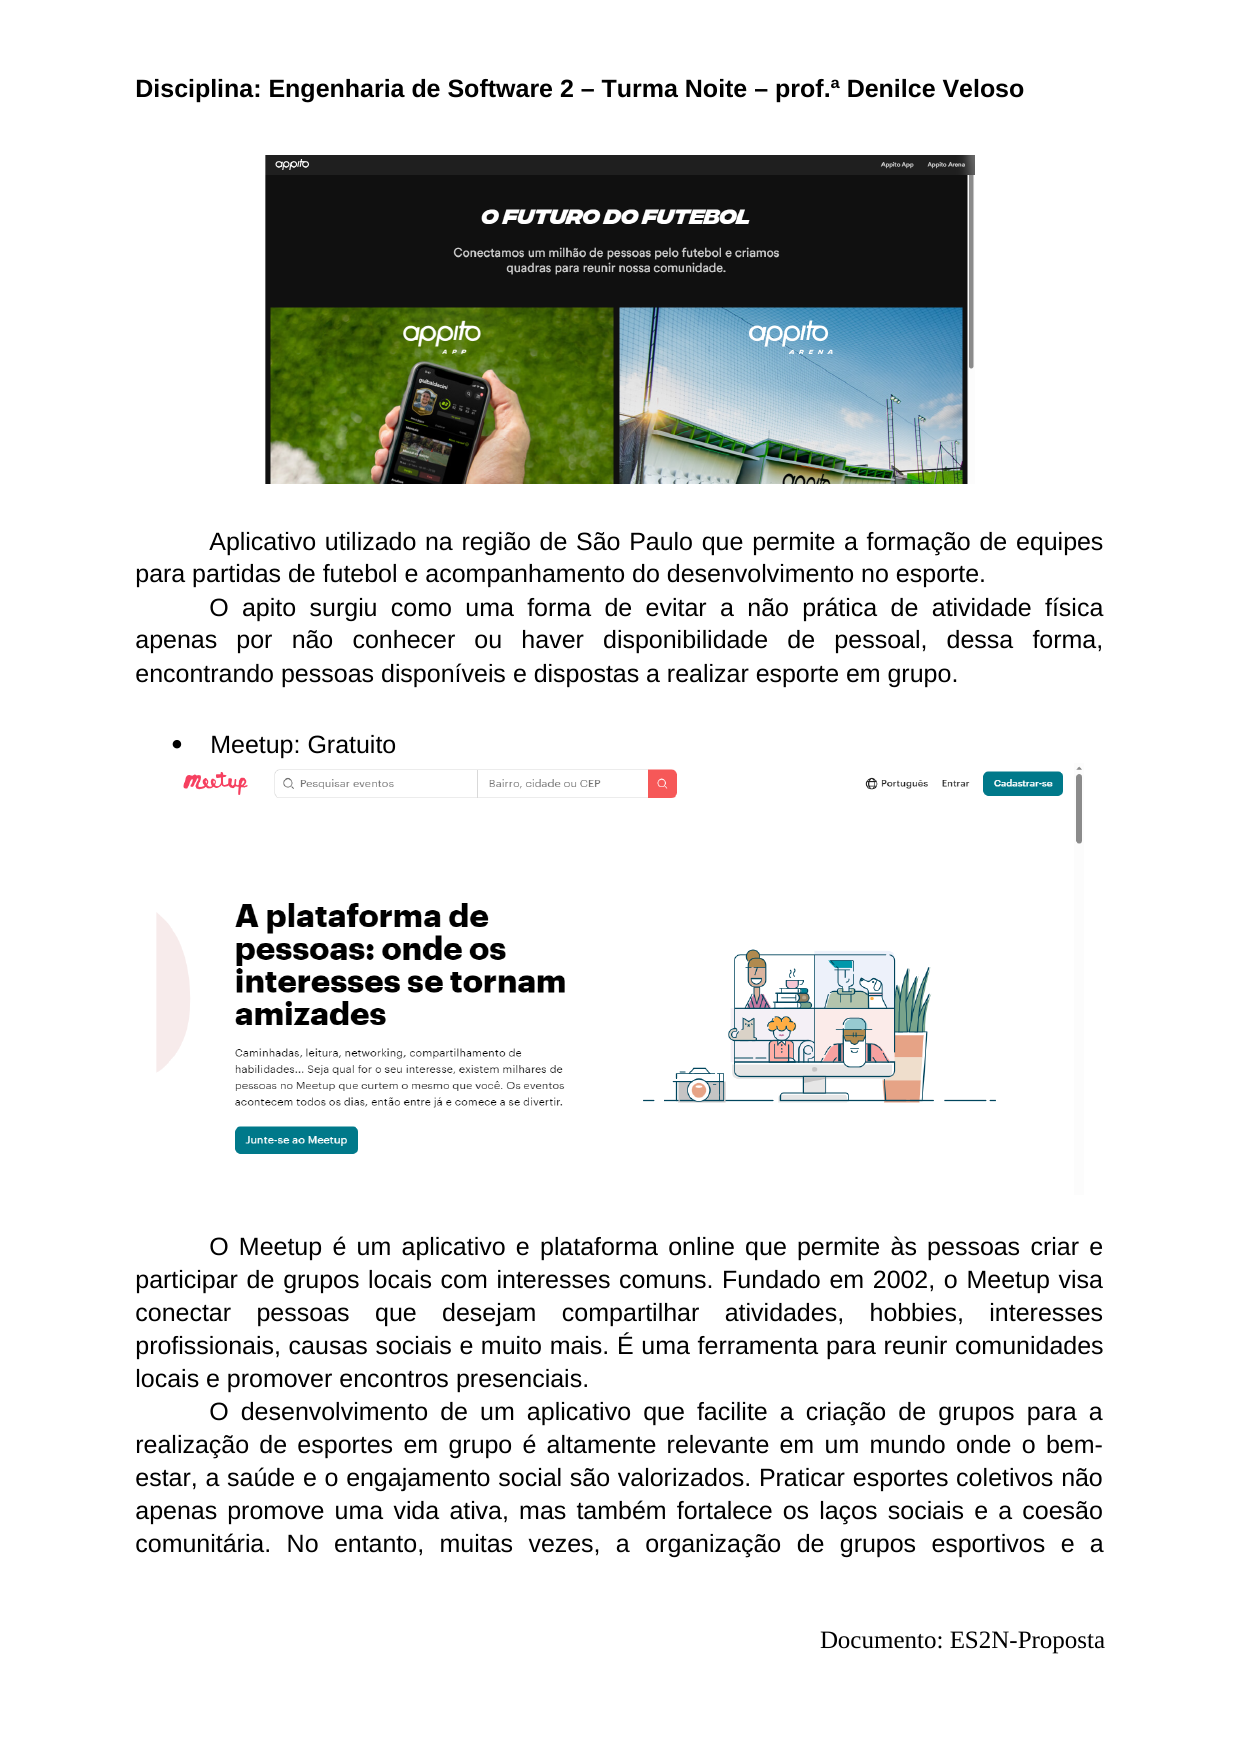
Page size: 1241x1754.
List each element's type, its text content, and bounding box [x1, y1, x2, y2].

text O apito surgiu como uma forma de evitar a não prática de atividade física apenas por não conhecer ou haver disponibilidade de pessoal, dessa forma, encontrando pessoas disponíveis e dispostas a realizar esporte em grupo. [135, 592, 1105, 687]
picture [265, 155, 975, 484]
text O Meetup é um aplicativo e plataforma online que permite às pessoas criar e participar de grupos locais com interesses comuns. Fundado em 2002, o Meetup visa conectar pessoas que desejam compartilhar atividades, hobbies, interesses profissionais, causas sociais e muito mais. É uma ferramenta para reunir comunidades locais e promover encontros presenciais. [135, 1232, 1105, 1393]
picture [156, 763, 1084, 1195]
list Meetup: Gratuito [173, 730, 1105, 759]
text Aplicativo utilizado na região de São Paulo que permite a formação de equipes para partidas de futebol e acompanhamento do desenvolvimento no esporte. [135, 526, 1105, 588]
